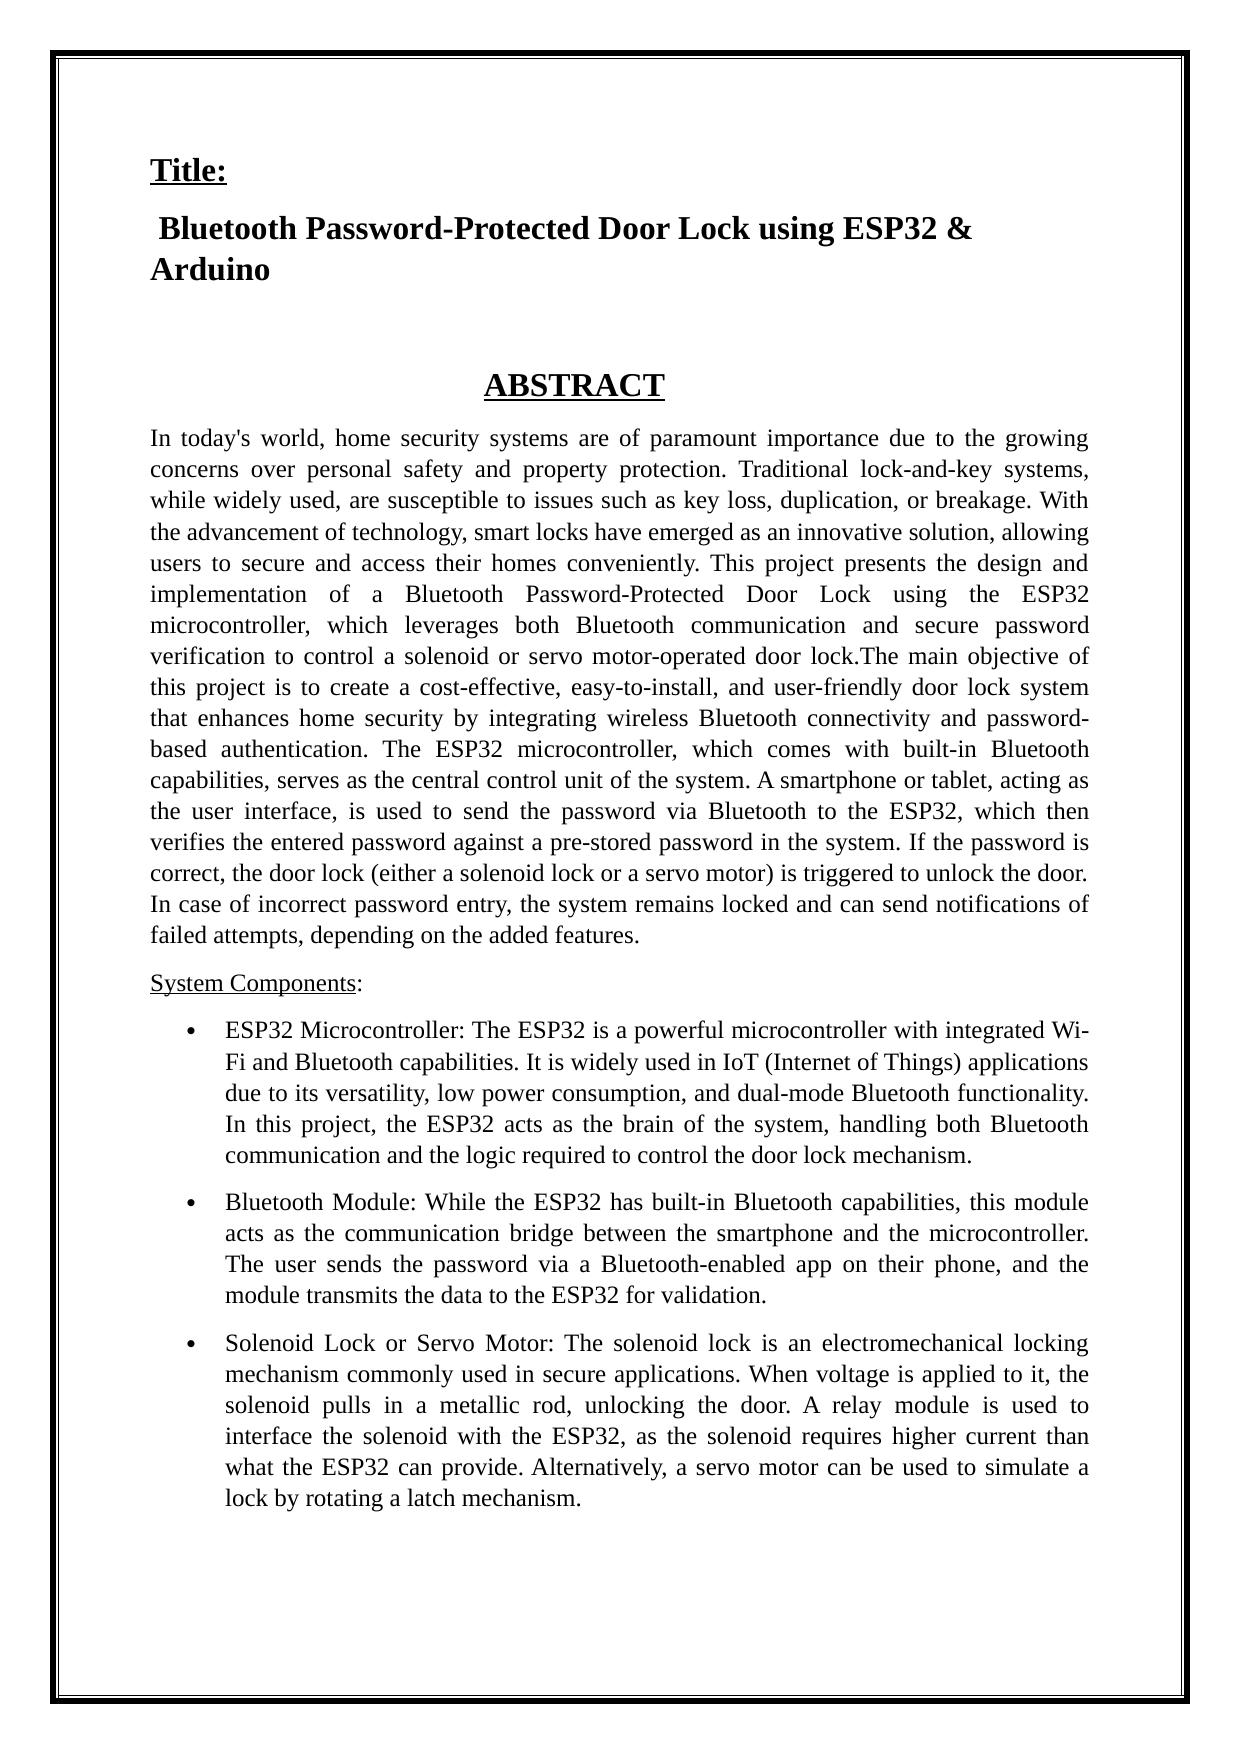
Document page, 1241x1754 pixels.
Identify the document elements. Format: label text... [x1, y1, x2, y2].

text In today's world, home security systems are of paramount importance due to the growing concerns over personal safety and property protection. Traditional lock-and-key systems, while widely used, are susceptible to issues such as key loss, duplication, or breakage. With the advancement of technology, smart locks have emerged as an innovative solution, allowing users to secure and access their homes conveniently. This project presents the design and implementation of a Bluetooth Password-Protected Door Lock using the ESP32 microcontroller, which leverages both Bluetooth communication and secure password verification to control a solenoid or servo motor-operated door lock.The main objective of this project is to create a cost-effective, easy-to-install, and user-friendly door lock system that enhances home security by integrating wireless Bluetooth connectivity and password-based authentication. The ESP32 microcontroller, which comes with built-in Bluetooth capabilities, serves as the central control unit of the system. A smartphone or tablet, acting as the user interface, is used to send the password via Bluetooth to the ESP32, which then verifies the entered password against a pre-stored password in the system. If the password is correct, the door lock (either a solenoid lock or a servo motor) is triggered to unlock the door. In case of incorrect password entry, the system remains locked and can send notifications of failed attempts, depending on the added features. [150, 423, 1090, 949]
list Solenoid Lock or Servo Motor: The solenoid lock is an electromechanical locking mechanism commonly used in secure applications. When voltage is applied to it, the solenoid pulls in a metallic rod, unlocking the door. A relay module is used to interface the solenoid with the ESP32, as the solenoid requires higher current than what the ESP32 can provide. Alternatively, a servo motor can be used to simulate a lock by rotating a latch mechanism. [187, 1328, 1090, 1512]
text System Components: [150, 968, 1090, 997]
text ABSTRACT [150, 365, 1090, 404]
list Bluetooth Module: While the ESP32 has built-in Bluetooth capabilities, this module acts as the communication bridge between the smartphone and the microcontroller. The user sends the password via a Bluetooth-enabled app on their phone, and the module transmits the data to the ESP32 for validation. [187, 1187, 1090, 1309]
list ESP32 Microcontroller: The ESP32 is a powerful microcontroller with integrated Wi-Fi and Bluetooth capabilities. It is widely used in IoT (Internet of Things) applications due to its versatility, low power consumption, and dual-mode Bluetooth functionality. In this project, the ESP32 acts as the brain of the system, handling both Bluetooth communication and the logic required to control the door lock mechanism. [187, 1016, 1090, 1168]
text Title: [150, 150, 1090, 188]
text Bluetooth Password-Protected Door Lock using ESP32 & Arduino [150, 208, 1090, 288]
